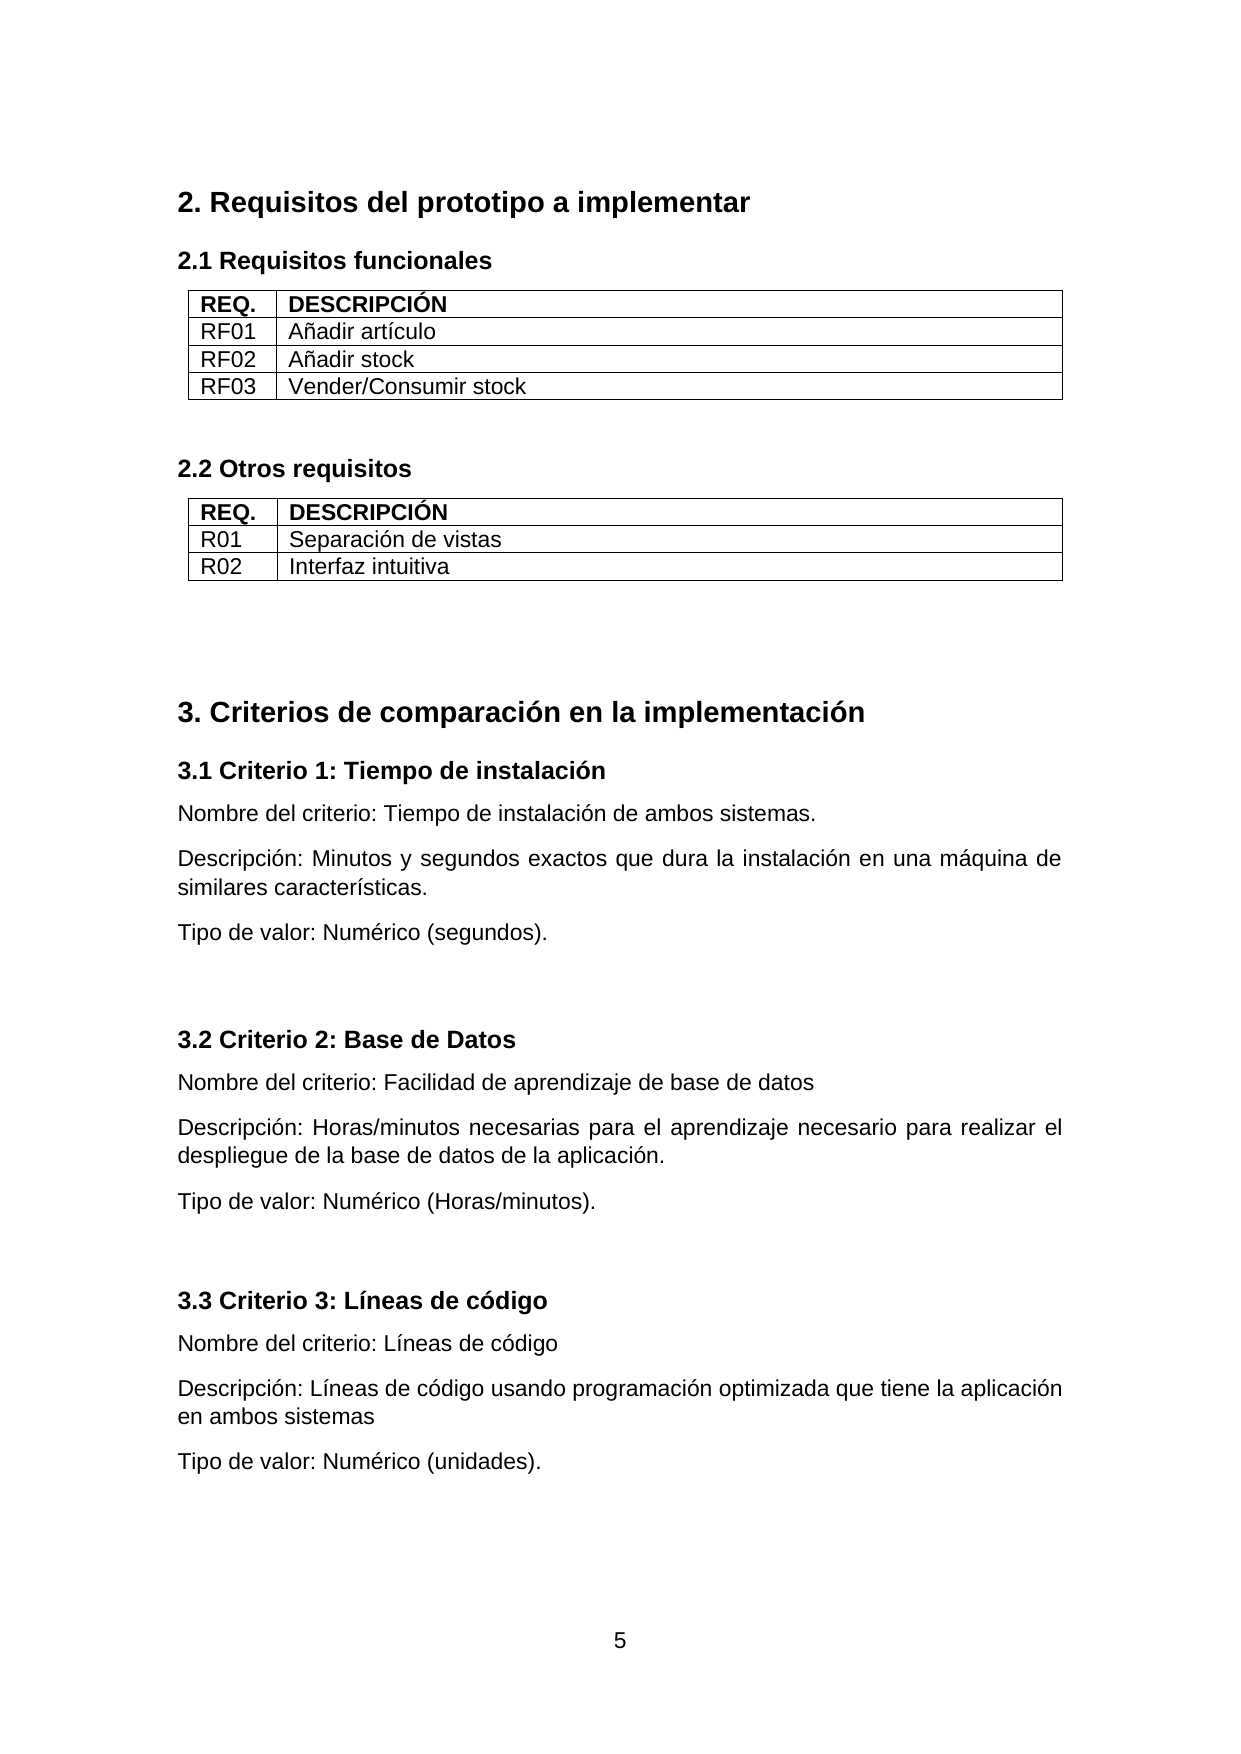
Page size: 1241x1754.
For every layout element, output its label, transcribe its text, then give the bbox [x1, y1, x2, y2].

text Nombre del criterio: Facilidad de aprendizaje de base de datos [177, 1069, 1063, 1095]
table_cell RF02 [189, 346, 276, 372]
table_cell R02 [189, 553, 277, 579]
table_cell Separación de vistas [278, 526, 1062, 552]
table_cell R01 [189, 526, 277, 552]
table_cell Vender/Consumir stock [277, 373, 1062, 399]
table_header REQ. [189, 291, 276, 317]
text Descripción: Líneas de código usando programación optimizada que tiene la aplicación en ambos sistemas [177, 1375, 1063, 1429]
text Nombre del criterio: Líneas de código [177, 1330, 1063, 1356]
table_cell Añadir stock [277, 346, 1062, 372]
text 3.2 Criterio 2: Base de Datos [177, 1025, 1063, 1054]
text Tipo de valor: Numérico (Horas/minutos). [177, 1188, 1063, 1214]
table_header DESCRIPCIÓN [277, 291, 1062, 317]
text 3.1 Criterio 1: Tiempo de instalación [177, 756, 1063, 785]
table_header DESCRIPCIÓN [278, 499, 1062, 525]
text 3. Criterios de comparación en la implementación [177, 695, 1063, 729]
table_cell Añadir artículo [277, 318, 1062, 344]
text 3.3 Criterio 3: Líneas de código [177, 1286, 1063, 1315]
text 2. Requisitos del prototipo a implementar [177, 185, 1063, 219]
table_cell Interfaz intuitiva [278, 553, 1062, 579]
text Descripción: Minutos y segundos exactos que dura la instalación en una máquina de similares características. [177, 845, 1063, 900]
table_cell RF01 [189, 318, 276, 344]
text Tipo de valor: Numérico (unidades). [177, 1448, 1063, 1475]
text Tipo de valor: Numérico (segundos). [177, 918, 1063, 945]
text 2.1 Requisitos funcionales [177, 246, 1063, 275]
text Nombre del criterio: Tiempo de instalación de ambos sistemas. [177, 800, 1063, 826]
table_cell RF03 [189, 373, 276, 399]
table_header REQ. [189, 499, 277, 525]
text Descripción: Horas/minutos necesarias para el aprendizaje necesario para realizar el despliegue de la base de datos de la aplicación. [177, 1114, 1063, 1169]
text 2.2 Otros requisitos [177, 454, 1063, 483]
